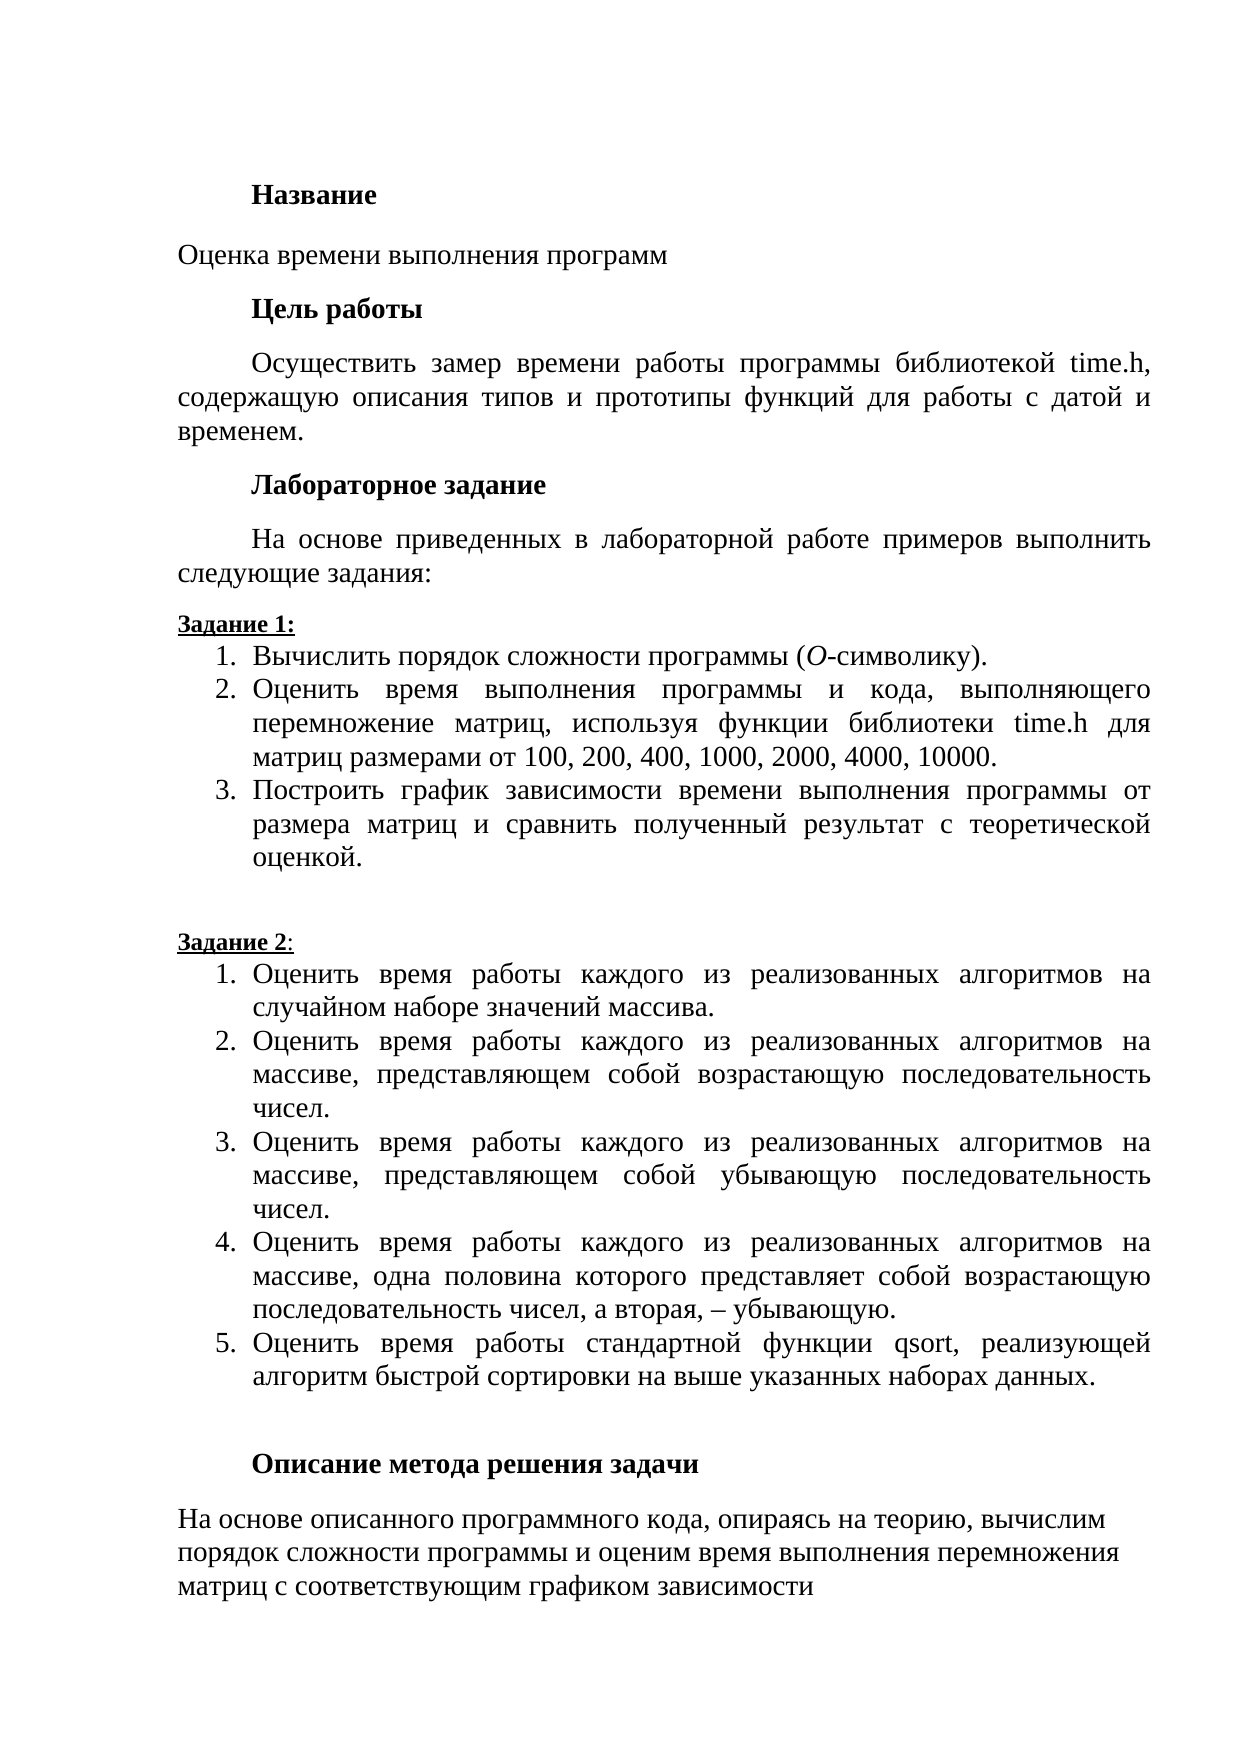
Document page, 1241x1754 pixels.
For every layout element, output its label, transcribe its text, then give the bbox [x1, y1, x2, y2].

list Оценить время работы каждого из реализованных алгоритмов на случайном наборе значений массива. [215, 956, 1152, 1023]
list Оценить время выполнения программы и кода, выполняющего перемножение матриц, используя функции библиотеки time.h для матриц размерами от 100, 200, 400, 1000, 2000, 4000, 10000. [215, 672, 1152, 772]
list Вычислить порядок сложности программы (О-символику). [215, 638, 1152, 672]
list Оценить время работы каждого из реализованных алгоритмов на массиве, представляющем собой убывающую последовательность чисел. [215, 1124, 1152, 1224]
text Задание 1: [177, 609, 1152, 638]
text На основе описанного программного кода, опираясь на теорию, вычислим порядок сложности программы и оценим время выполнения перемножения матриц с соответствующим графиком зависимости [177, 1501, 1152, 1601]
text Задание 2: [177, 927, 1152, 956]
list Построить график зависимости времени выполнения программы от размера матриц и сравнить полученный результат с теоретической оценкой. [215, 772, 1152, 873]
text Описание метода решения задачи [177, 1446, 1152, 1480]
text Название [177, 177, 1152, 211]
text Лабораторное задание [177, 467, 1152, 501]
text Осуществить замер времени работы программы библиотекой time.h, содержащую описания типов и прототипы функций для работы с датой и временем. [177, 346, 1152, 446]
text На основе приведенных в лабораторной работе примеров выполнить следующие задания: [177, 521, 1152, 588]
text Оценка времени выполнения программ [177, 237, 1152, 270]
list Оценить время работы каждого из реализованных алгоритмов на массиве, одна половина которого представляет собой возрастающую последовательность чисел, а вторая, – убывающую. [215, 1224, 1152, 1325]
list Оценить время работы стандартной функции qsort, реализующей алгоритм быстрой сортировки на выше указанных наборах данных. [215, 1325, 1152, 1392]
list Оценить время работы каждого из реализованных алгоритмов на массиве, представляющем собой возрастающую последовательность чисел. [215, 1023, 1152, 1124]
text Цель работы [177, 291, 1152, 325]
